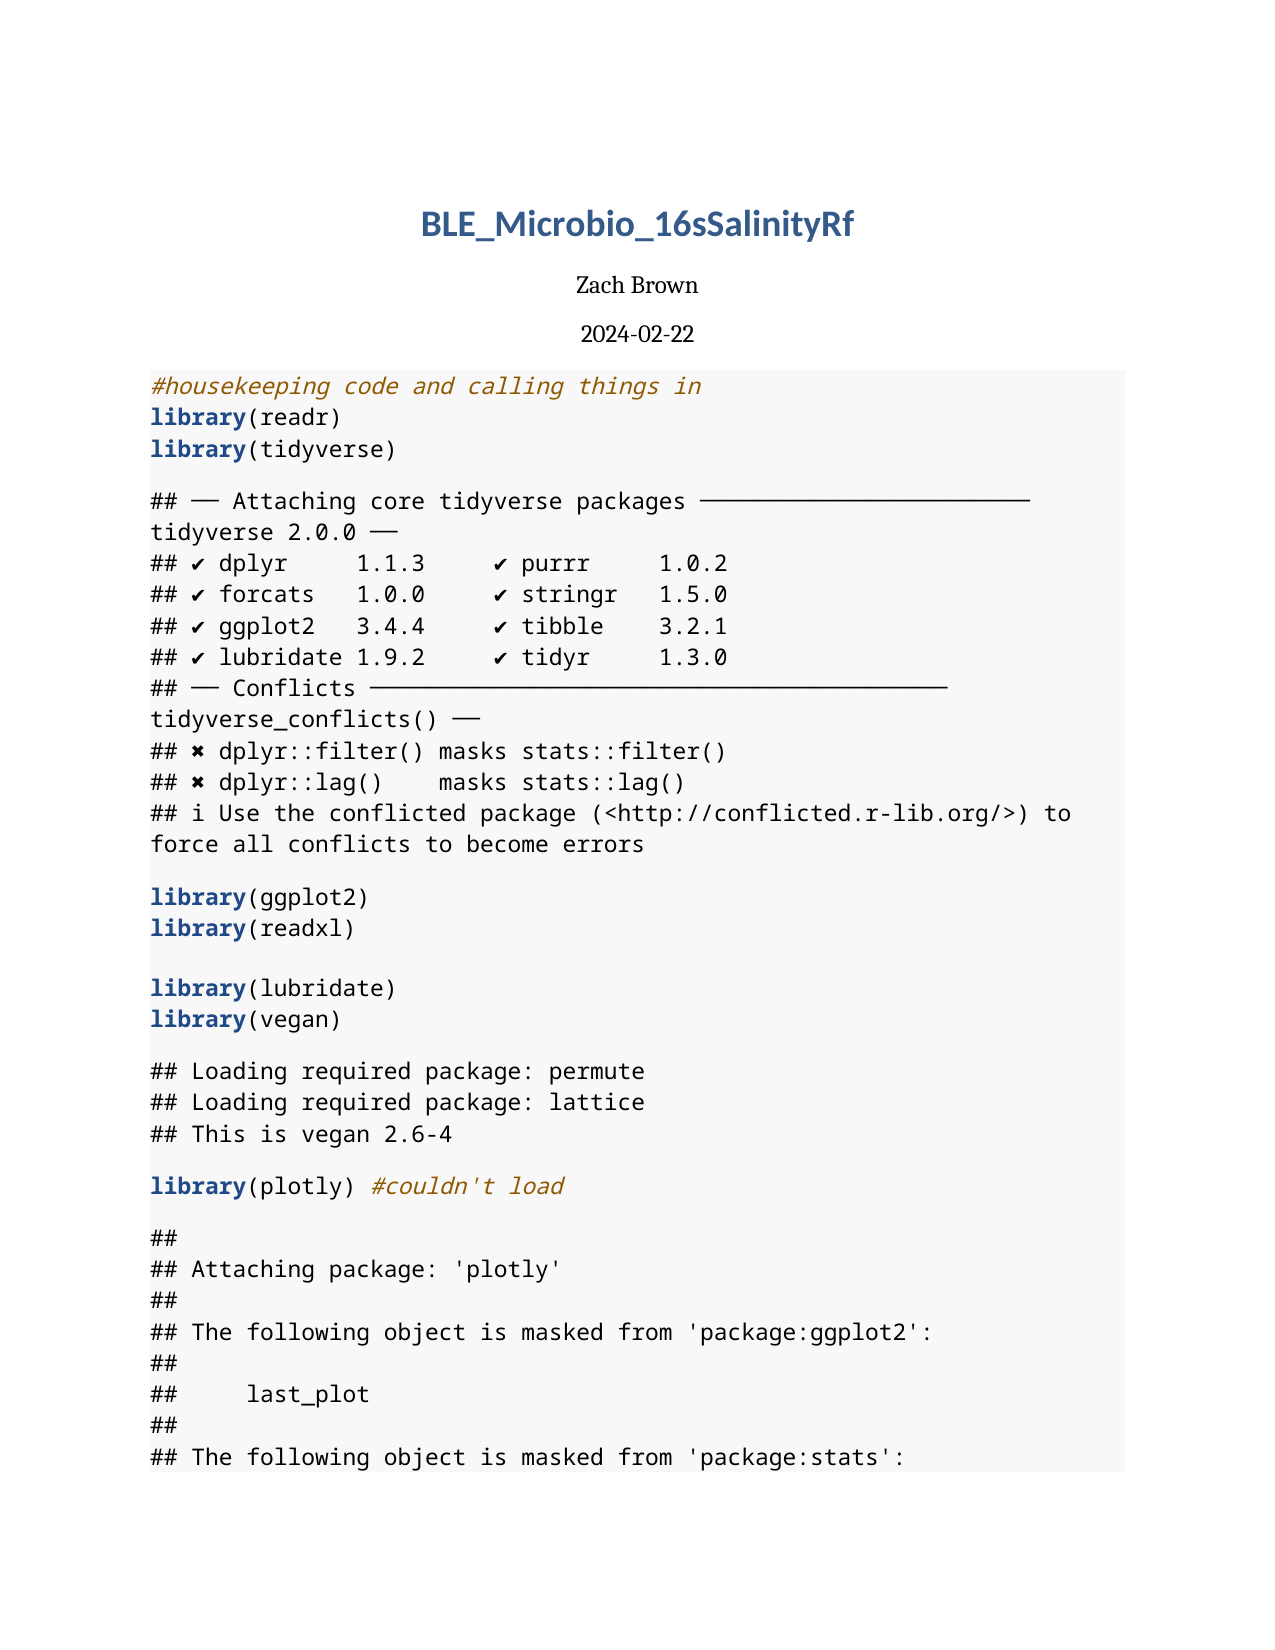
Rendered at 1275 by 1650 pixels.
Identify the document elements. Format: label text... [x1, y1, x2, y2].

text Zach Brown [150, 271, 1125, 299]
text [150, 1222, 1125, 1472]
text ## ── Attaching core tidyverse packages ──────────────────────── tidyverse 2.0.0 ── ## ✔ dplyr 1.1.3 ✔ purrr 1.0.2 ## ✔ forcats 1.0.0 ✔ stringr 1.5.0 ## ✔ ggplot2 3.4.4 ✔ tibble 3.2.1 ## ✔ lubridate 1.9.2 ✔ tidyr 1.3.0 ## ── Conflicts ────────────────────────────────────────── tidyverse_conflicts() ── ## ✖ dplyr::filter() masks stats::filter() ## ✖ dplyr::lag() masks stats::lag() ## ℹ Use the conflicted package (<http://conflicted.r-lib.org/>) to force all conflicts to become errors [150, 484, 1125, 859]
text 2024-02-22 [150, 320, 1125, 349]
text #housekeeping code and calling things in library(readr) library(tidyverse) [150, 370, 1125, 464]
text ## Loading required package: permute ## Loading required package: lattice ## This is vegan 2.6-4 [150, 1055, 1125, 1149]
text library(plotly) #couldn't load [150, 1169, 1125, 1201]
title BLE_Microbio_16sSalinityRf [150, 200, 1125, 246]
text library(ggplot2) library(readxl) library(lubridate) library(vegan) [150, 880, 1125, 1034]
